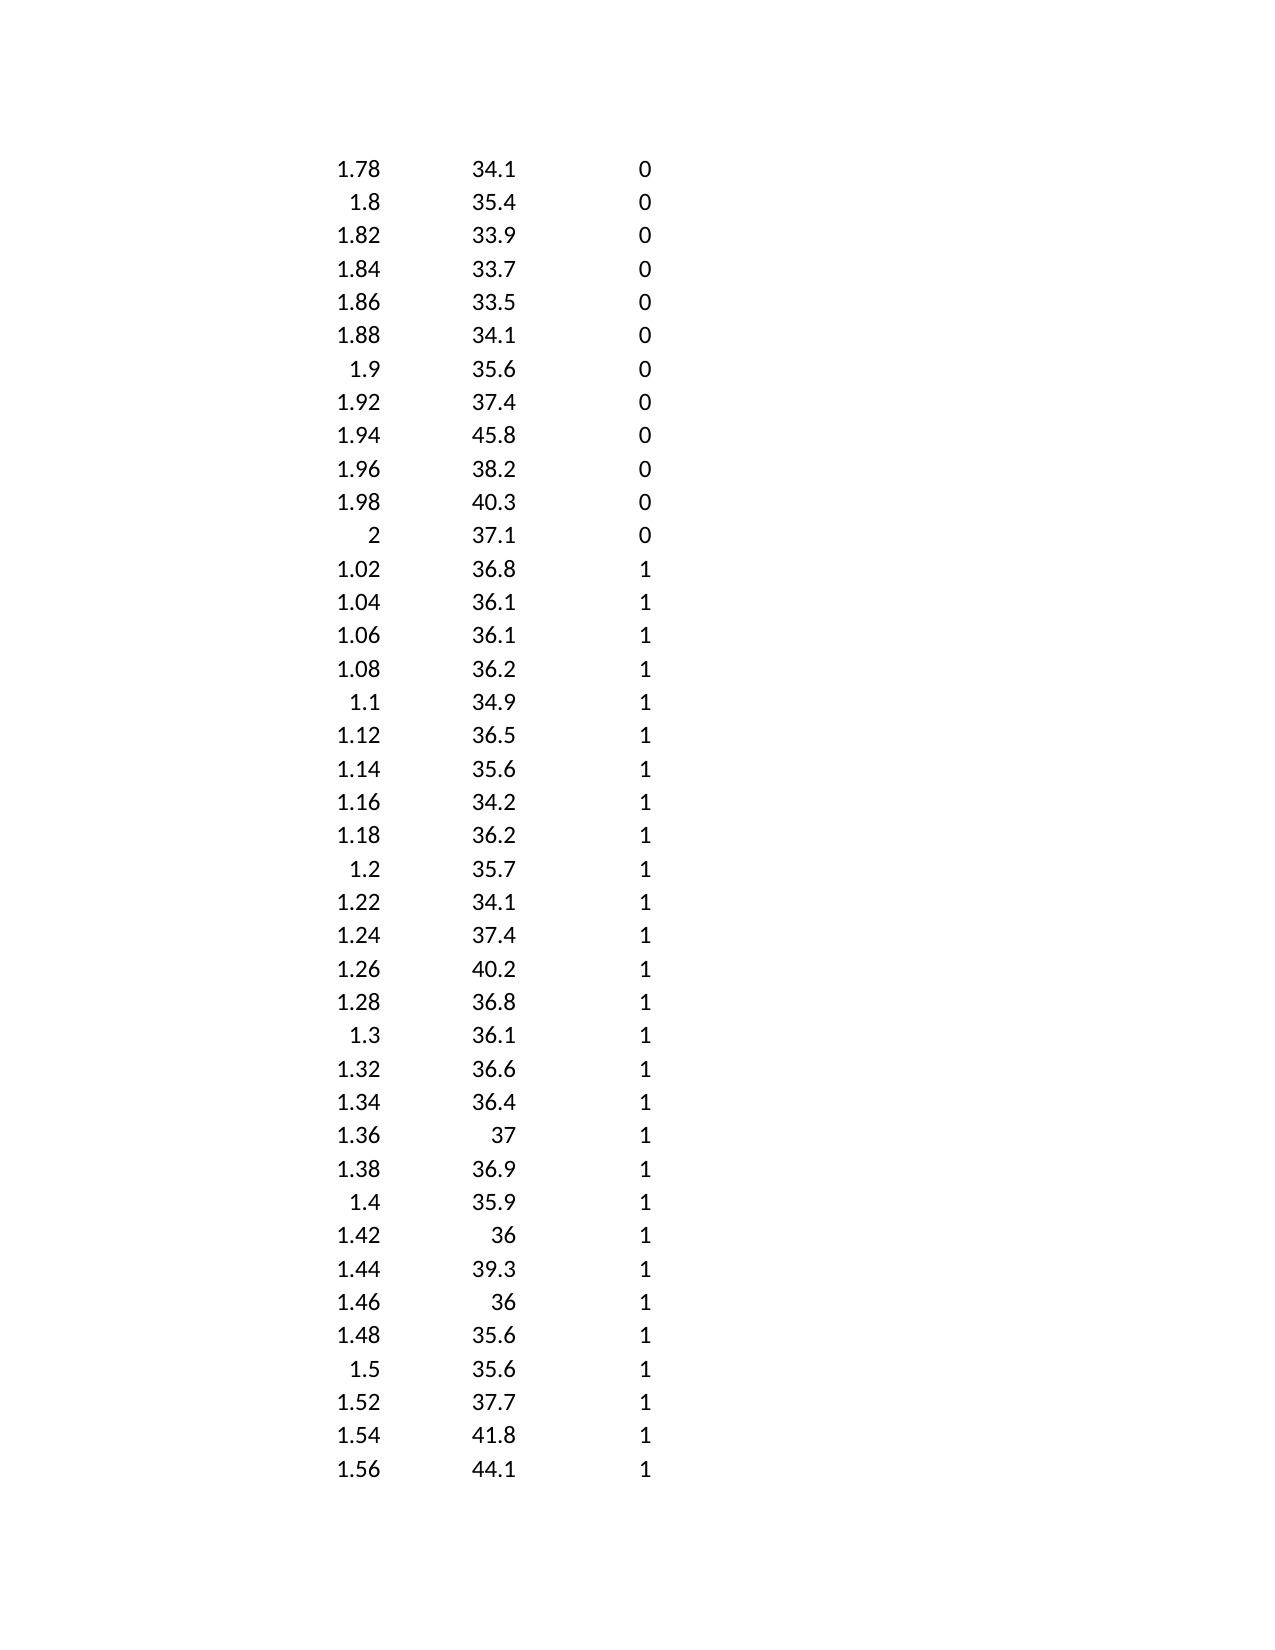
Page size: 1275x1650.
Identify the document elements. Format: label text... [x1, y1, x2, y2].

table_cell 1.78 [150, 150, 392, 183]
table_cell 36.2 [392, 817, 527, 850]
table_cell 1.16 [150, 783, 392, 817]
table_cell 1.1 [150, 683, 392, 717]
table_cell 36.1 [392, 617, 527, 650]
table_cell 1 [527, 783, 662, 817]
table_cell 1 [527, 1283, 662, 1317]
table_cell 37 [392, 1117, 527, 1150]
table_cell 34.1 [392, 883, 527, 917]
table_cell 36 [392, 1217, 527, 1250]
table_cell 1.08 [150, 650, 392, 683]
table_cell 1.5 [150, 1350, 392, 1383]
table_cell 0 [527, 183, 662, 217]
table_cell 1.28 [150, 983, 392, 1017]
table_cell 36.1 [392, 583, 527, 617]
table_cell 1.44 [150, 1250, 392, 1283]
table_cell 1.4 [150, 1183, 392, 1217]
table_cell 1.96 [150, 450, 392, 483]
table_cell 37.4 [392, 917, 527, 950]
table_cell 0 [527, 517, 662, 550]
table_cell 40.2 [392, 950, 527, 983]
table_cell 34.1 [392, 150, 527, 183]
table_cell 36.1 [392, 1017, 527, 1050]
table_cell 1.24 [150, 917, 392, 950]
table_cell 1.54 [150, 1417, 392, 1450]
table_cell 1 [527, 917, 662, 950]
table_cell 1.2 [150, 850, 392, 883]
table_cell 0 [527, 383, 662, 417]
table_cell 36.8 [392, 550, 527, 583]
table_cell 33.7 [392, 250, 527, 283]
table_cell 1 [527, 683, 662, 717]
table_cell 1 [527, 883, 662, 917]
table_cell 0 [527, 217, 662, 250]
table_cell 1 [527, 1017, 662, 1050]
table_cell 0 [527, 417, 662, 450]
table_cell 35.4 [392, 183, 527, 217]
table_cell 1 [527, 1117, 662, 1150]
table_cell 2 [150, 517, 392, 550]
table_cell 1.94 [150, 417, 392, 450]
table_cell 1.3 [150, 1017, 392, 1050]
table_cell 35.7 [392, 850, 527, 883]
table_cell 1.8 [150, 183, 392, 217]
table_cell 36.8 [392, 983, 527, 1017]
table_cell 1.26 [150, 950, 392, 983]
table_cell 40.3 [392, 483, 527, 517]
table_cell 1.82 [150, 217, 392, 250]
table_cell 35.6 [392, 1350, 527, 1383]
table_cell 35.6 [392, 1317, 527, 1350]
table_cell 1 [527, 583, 662, 617]
table_cell 1 [527, 1217, 662, 1250]
table_cell 39.3 [392, 1250, 527, 1283]
table_cell 34.1 [392, 317, 527, 350]
table_cell 1.9 [150, 350, 392, 383]
table_cell 1.32 [150, 1050, 392, 1083]
table_cell 36.2 [392, 650, 527, 683]
table_cell 1.36 [150, 1117, 392, 1150]
table_cell 1 [527, 1317, 662, 1350]
table_cell 1.52 [150, 1383, 392, 1417]
table_cell 1 [527, 750, 662, 783]
table_cell 1.06 [150, 617, 392, 650]
table_cell 0 [527, 350, 662, 383]
table_cell 1 [527, 650, 662, 683]
table_cell 1.34 [150, 1083, 392, 1117]
table_cell 36.9 [392, 1150, 527, 1183]
table_cell 33.5 [392, 283, 527, 317]
table_cell 1 [527, 950, 662, 983]
table_cell 1 [527, 1183, 662, 1217]
table_cell 1.22 [150, 883, 392, 917]
table_cell 37.4 [392, 383, 527, 417]
table_cell 37.1 [392, 517, 527, 550]
table_cell 0 [527, 150, 662, 183]
table_cell 1.84 [150, 250, 392, 283]
table_cell 1 [527, 1050, 662, 1083]
table_cell 1.04 [150, 583, 392, 617]
table_cell 36.5 [392, 717, 527, 750]
table_cell 34.9 [392, 683, 527, 717]
table_cell 36 [392, 1283, 527, 1317]
table_cell 1 [527, 1383, 662, 1417]
table_cell 1 [527, 617, 662, 650]
table_cell 1 [527, 817, 662, 850]
table_cell 34.2 [392, 783, 527, 817]
table_cell 1.88 [150, 317, 392, 350]
table_cell 1 [527, 717, 662, 750]
table_cell 1.38 [150, 1150, 392, 1183]
table_cell 0 [527, 283, 662, 317]
table_cell 1.42 [150, 1217, 392, 1250]
table_cell 1 [527, 983, 662, 1017]
table_cell 1 [527, 850, 662, 883]
table_cell 41.8 [392, 1417, 527, 1450]
table_cell 1.92 [150, 383, 392, 417]
table_cell 45.8 [392, 417, 527, 450]
table_cell 36.4 [392, 1083, 527, 1117]
table_cell 1.56 [150, 1450, 392, 1483]
table_cell 1.12 [150, 717, 392, 750]
table_cell 44.1 [392, 1450, 527, 1483]
table_cell 36.6 [392, 1050, 527, 1083]
table_cell 1.02 [150, 550, 392, 583]
table_cell 1 [527, 1083, 662, 1117]
table_cell 1.14 [150, 750, 392, 783]
table_cell 1.86 [150, 283, 392, 317]
table_cell 0 [527, 250, 662, 283]
table_cell 35.6 [392, 750, 527, 783]
table_cell 1 [527, 1450, 662, 1483]
table_cell 33.9 [392, 217, 527, 250]
table_cell 1 [527, 1250, 662, 1283]
table_cell 0 [527, 317, 662, 350]
table_cell 1 [527, 1417, 662, 1450]
table_cell 35.9 [392, 1183, 527, 1217]
table_cell 0 [527, 450, 662, 483]
table_cell 0 [527, 483, 662, 517]
table_cell 1.48 [150, 1317, 392, 1350]
table_cell 1.18 [150, 817, 392, 850]
table_cell 1.46 [150, 1283, 392, 1317]
table_cell 37.7 [392, 1383, 527, 1417]
table_cell 1 [527, 1150, 662, 1183]
table_cell 35.6 [392, 350, 527, 383]
table_cell 1 [527, 1350, 662, 1383]
table_cell 1.98 [150, 483, 392, 517]
table_cell 1 [527, 550, 662, 583]
table_cell 38.2 [392, 450, 527, 483]
